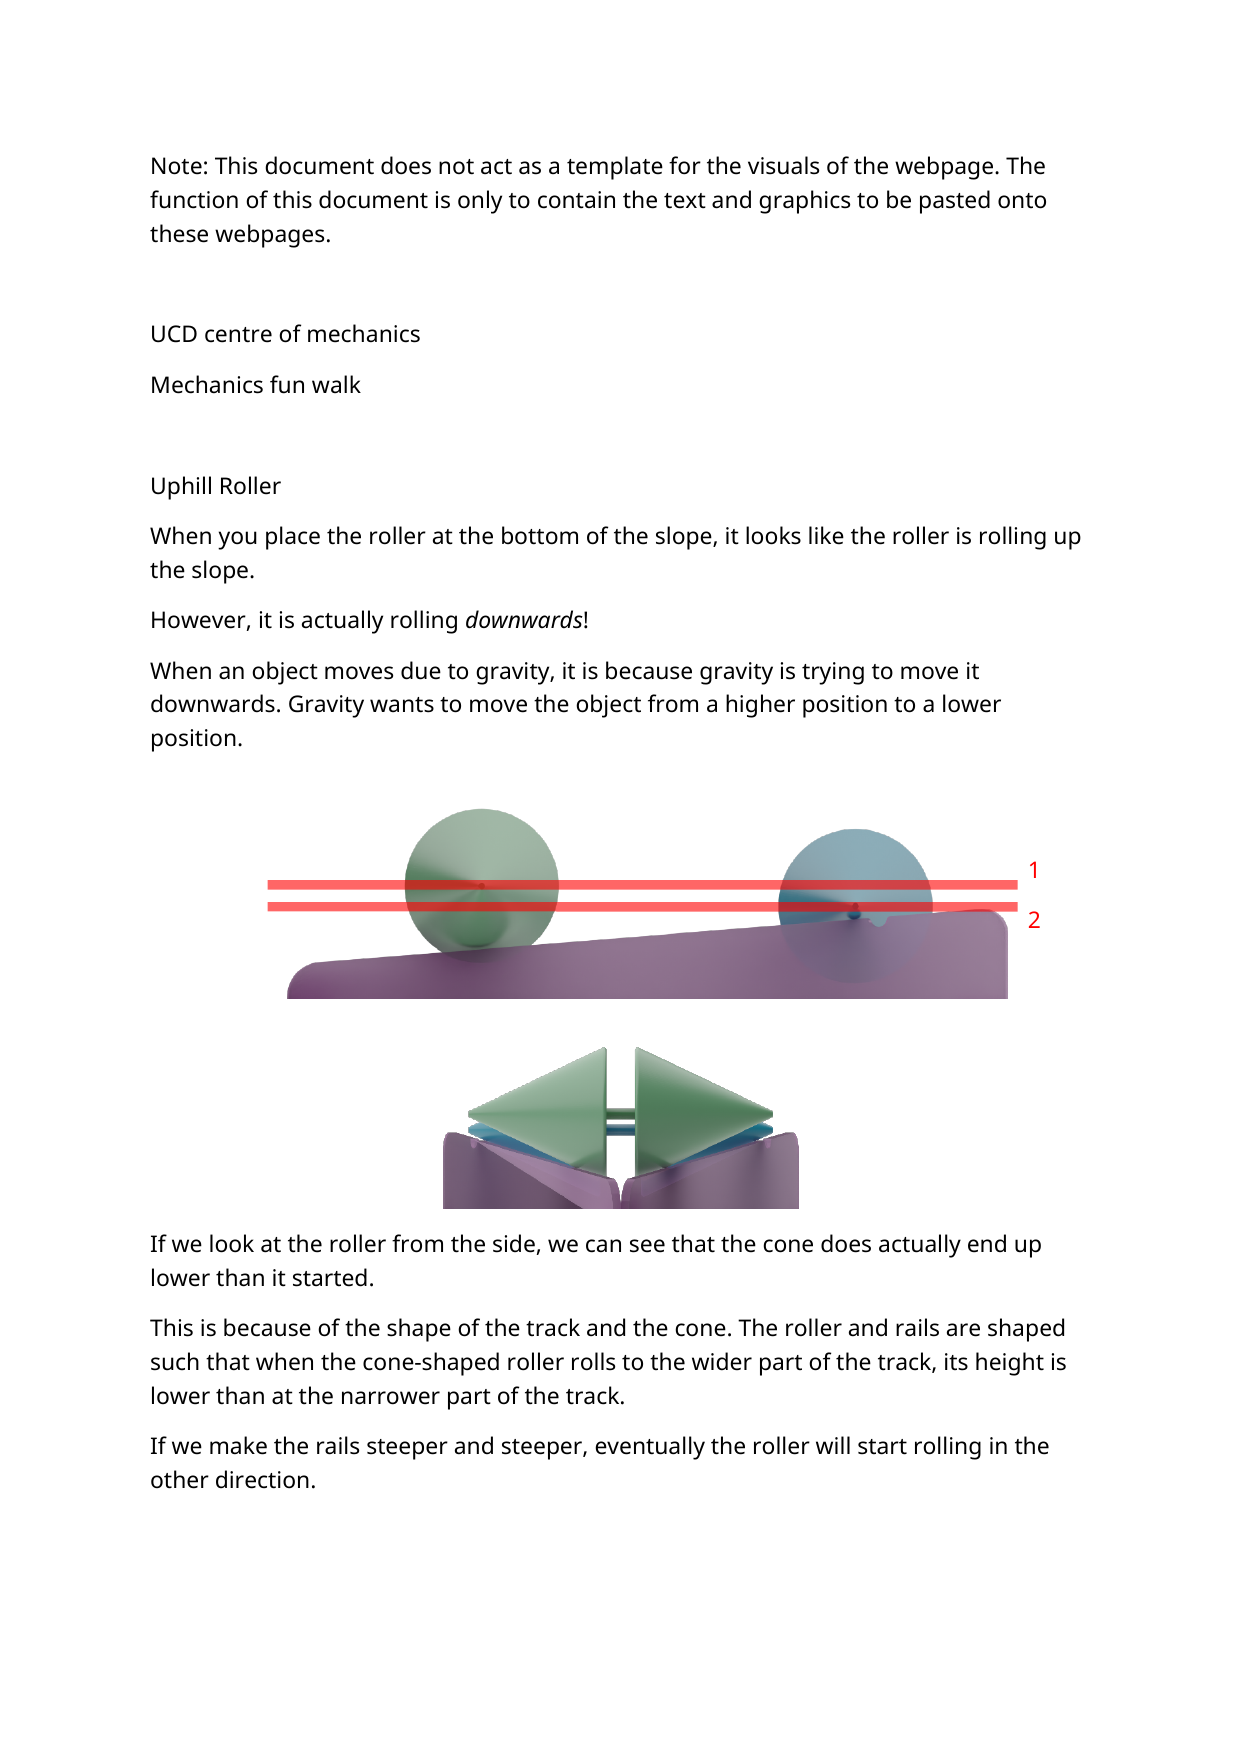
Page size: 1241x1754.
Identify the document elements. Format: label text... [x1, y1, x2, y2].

picture [424, 1015, 817, 1209]
text Uphill Roller [150, 469, 1090, 501]
text If we make the rails steeper and steeper, eventually the roller will start rolling in the other direction. [150, 1430, 1090, 1495]
text Note: This document does not act as a template for the visuals of the webpage. The function of this document is only to contain the text and graphics to be pasted onto these webpages. [150, 150, 1090, 249]
text UCD centre of mechanics [150, 318, 1090, 349]
text However, it is actually rolling downwards! [150, 604, 1090, 635]
text Mechanics fun walk [150, 369, 1090, 400]
text When you place the roller at the bottom of the slope, it looks like the roller is rolling up the slope. [150, 520, 1090, 585]
text If we look at the roller from the side, we can see that the cone does actually end up lower than it started. [150, 1228, 1090, 1293]
picture [150, 772, 1091, 999]
text This is because of the shape of the track and the cone. The roller and rails are shaped such that when the cone-shaped roller rolls to the wider part of the track, its height is lower than at the narrower part of the track. [150, 1312, 1090, 1411]
text When an object moves due to gravity, it is because gravity is trying to move it downwards. Gravity wants to move the object from a higher position to a lower position. [150, 654, 1090, 753]
